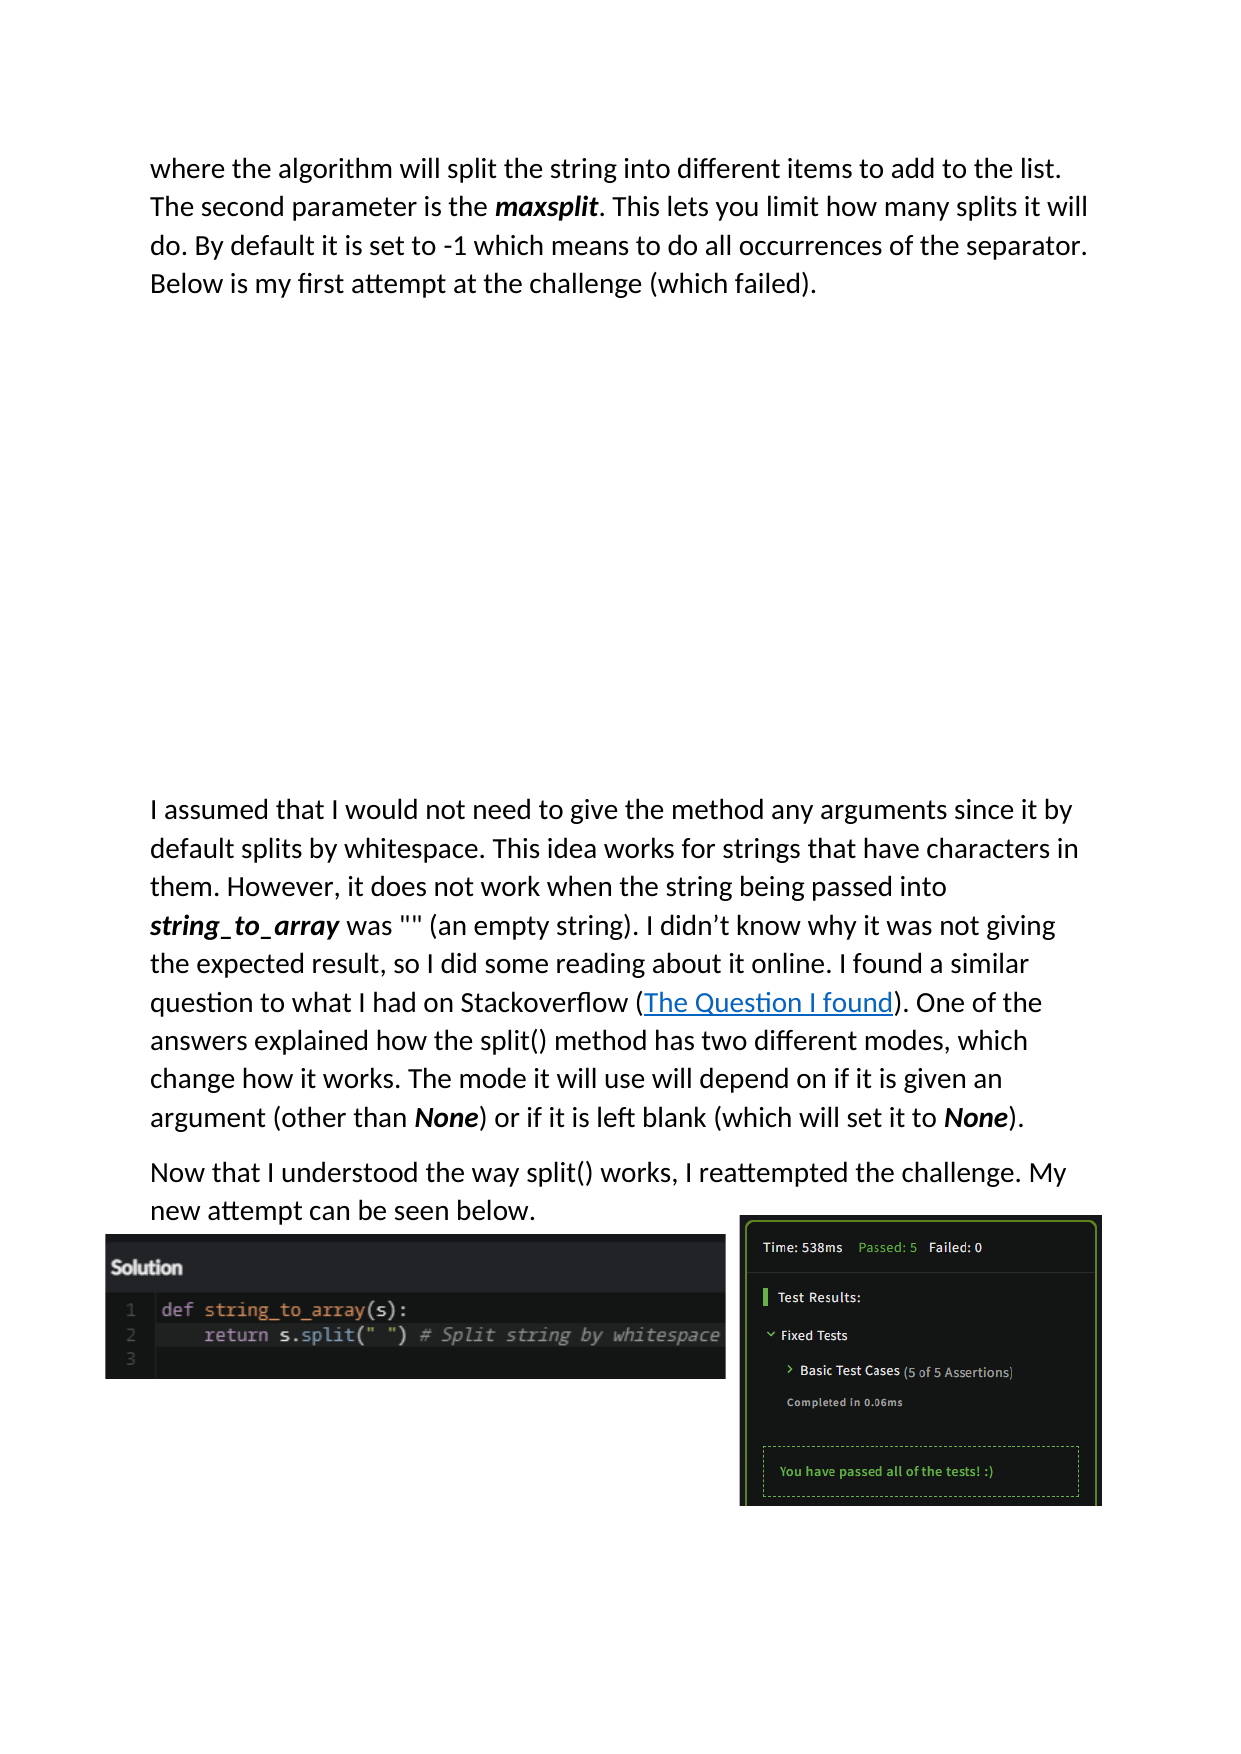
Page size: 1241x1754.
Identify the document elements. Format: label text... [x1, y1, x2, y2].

text Now that I understood the way split() works, I reattempted the challenge. My new attempt can be seen below. [150, 1154, 1090, 1228]
picture [739, 1215, 1102, 1506]
picture [105, 1234, 726, 1379]
text I assumed that I would not need to give the method any arguments since it by default splits by whitespace. This idea works for strings that have characters in them. However, it does not work when the string being passed into string_to_array was "" (an empty string). I didn’t know why it was not giving the expected result, so I did some reading about it online. I found a similar question to what I had on Stackoverflow (The Question I found). One of the answers explained how the split() method has two different modes, which change how it works. The mode it will use will depend on if it is given an argument (other than None) or if it is left blank (which will set it to None). [150, 791, 1090, 1134]
